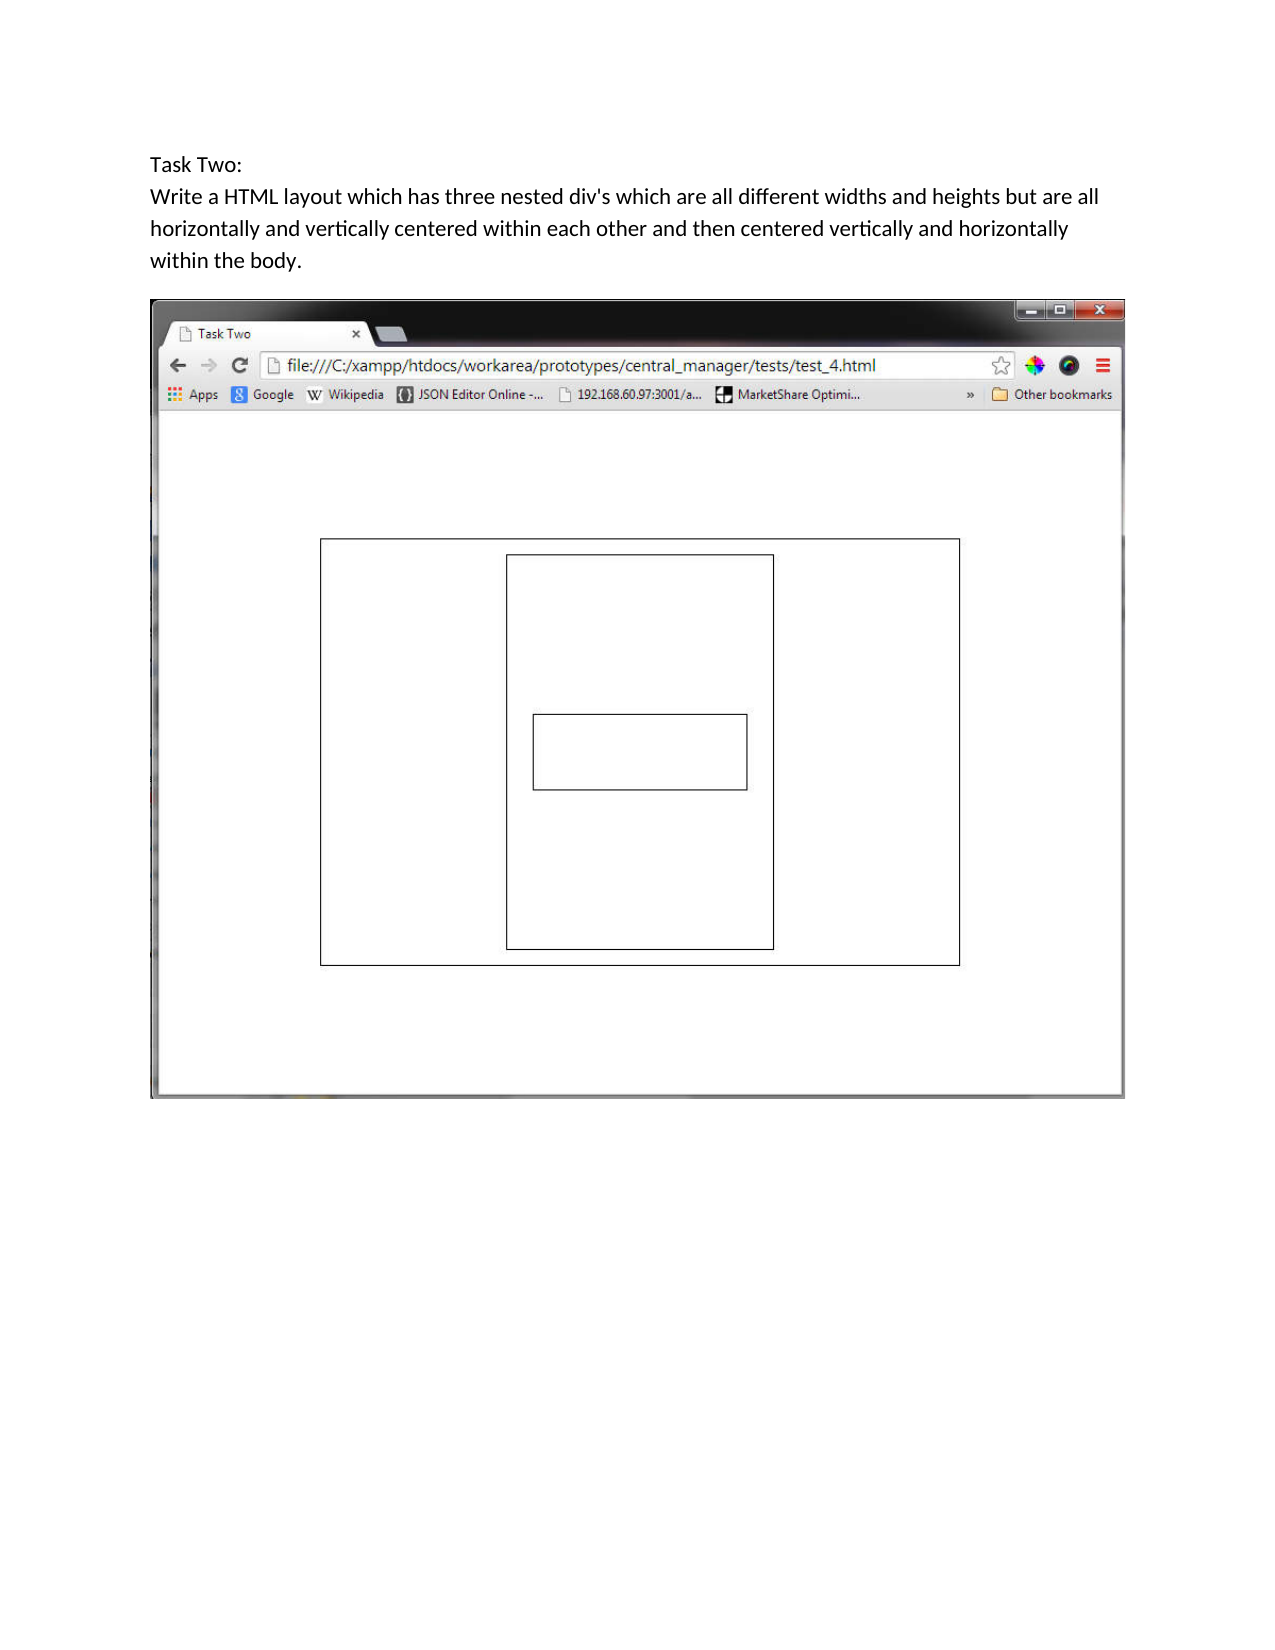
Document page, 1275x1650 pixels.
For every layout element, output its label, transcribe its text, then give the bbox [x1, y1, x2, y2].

picture [150, 299, 1125, 1099]
text Task Two: Write a HTML layout which has three nested div's which are all different widths and heights but are all horizontally and vertically centered within each other and then centered vertically and horizontally within the body. [150, 150, 1125, 274]
